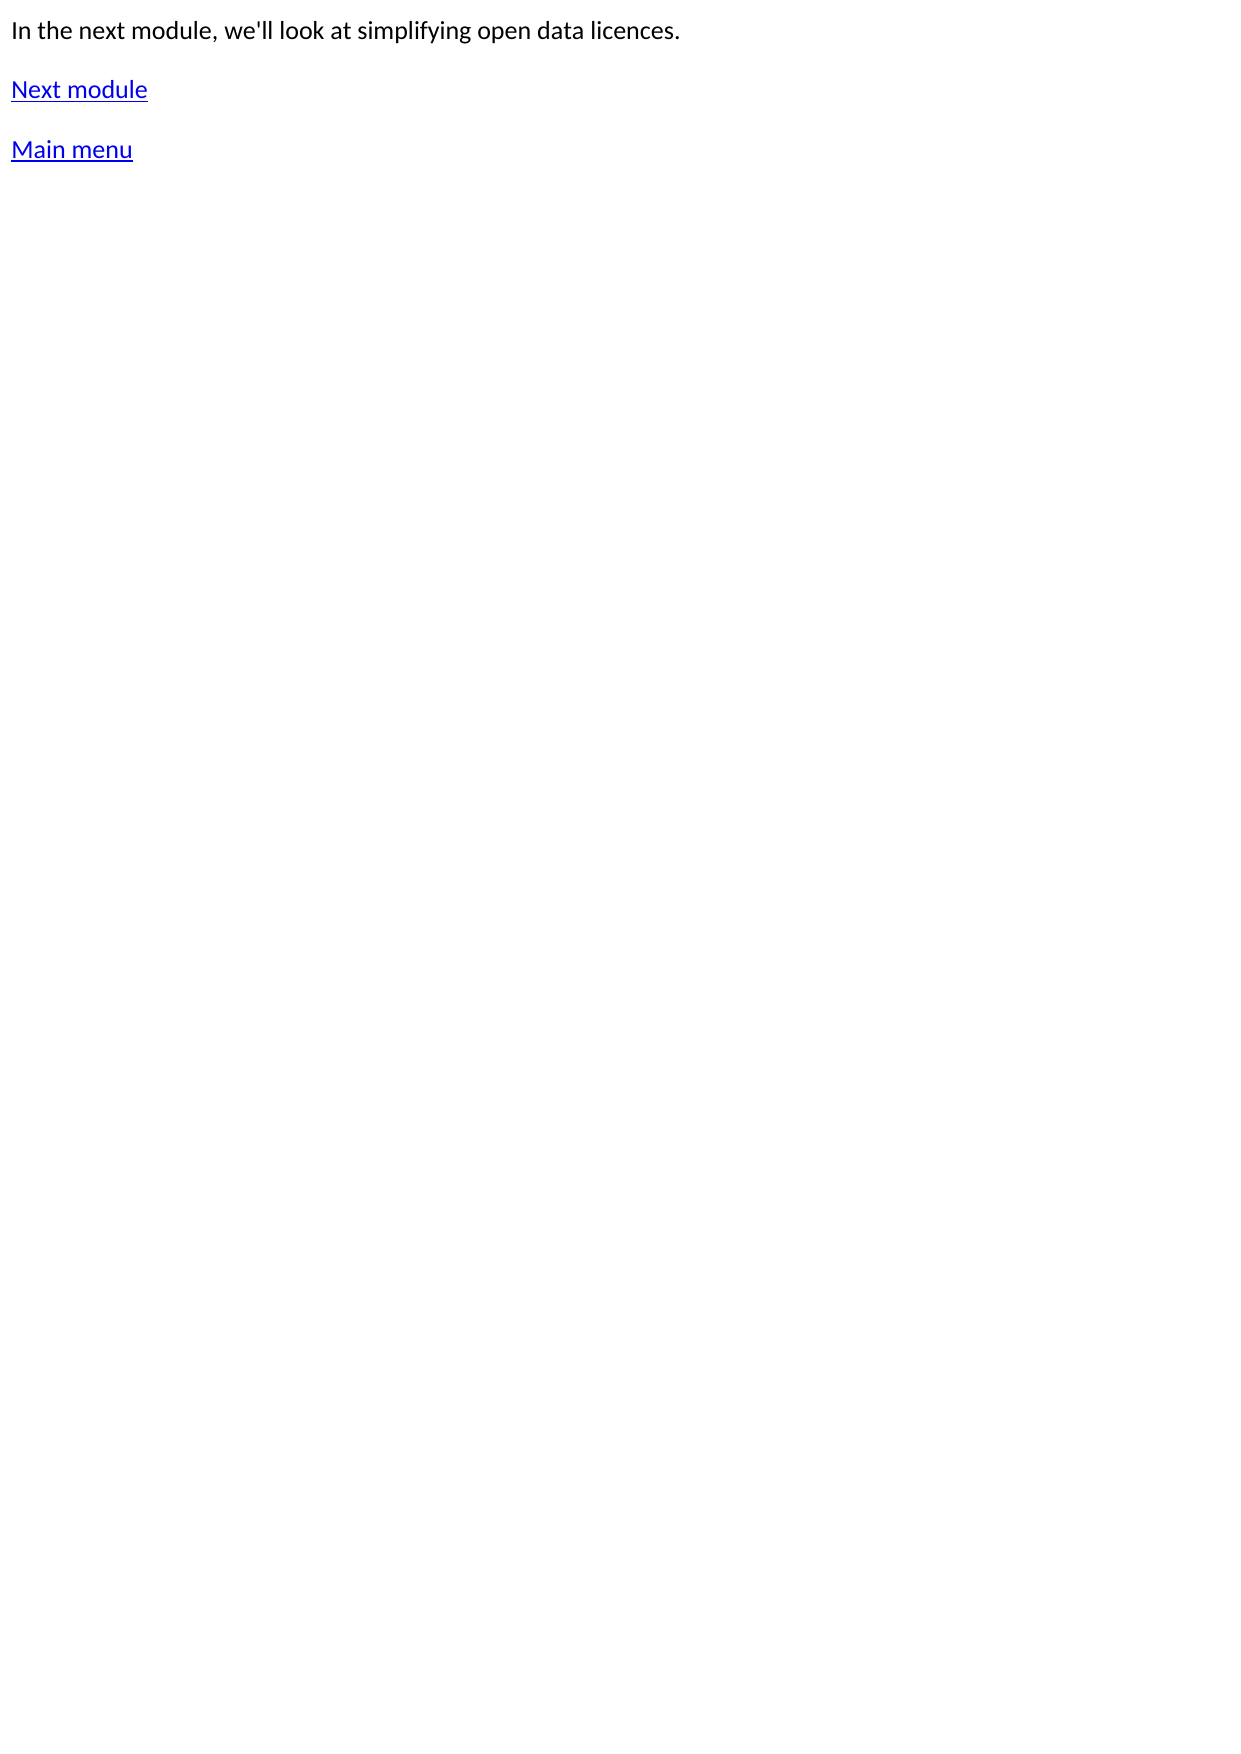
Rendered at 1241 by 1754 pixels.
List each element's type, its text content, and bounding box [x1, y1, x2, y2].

text Next module [11, 73, 1226, 105]
text In the next module, we'll look at simplifying open data licences. [11, 14, 1226, 46]
text Main menu [11, 133, 1226, 165]
